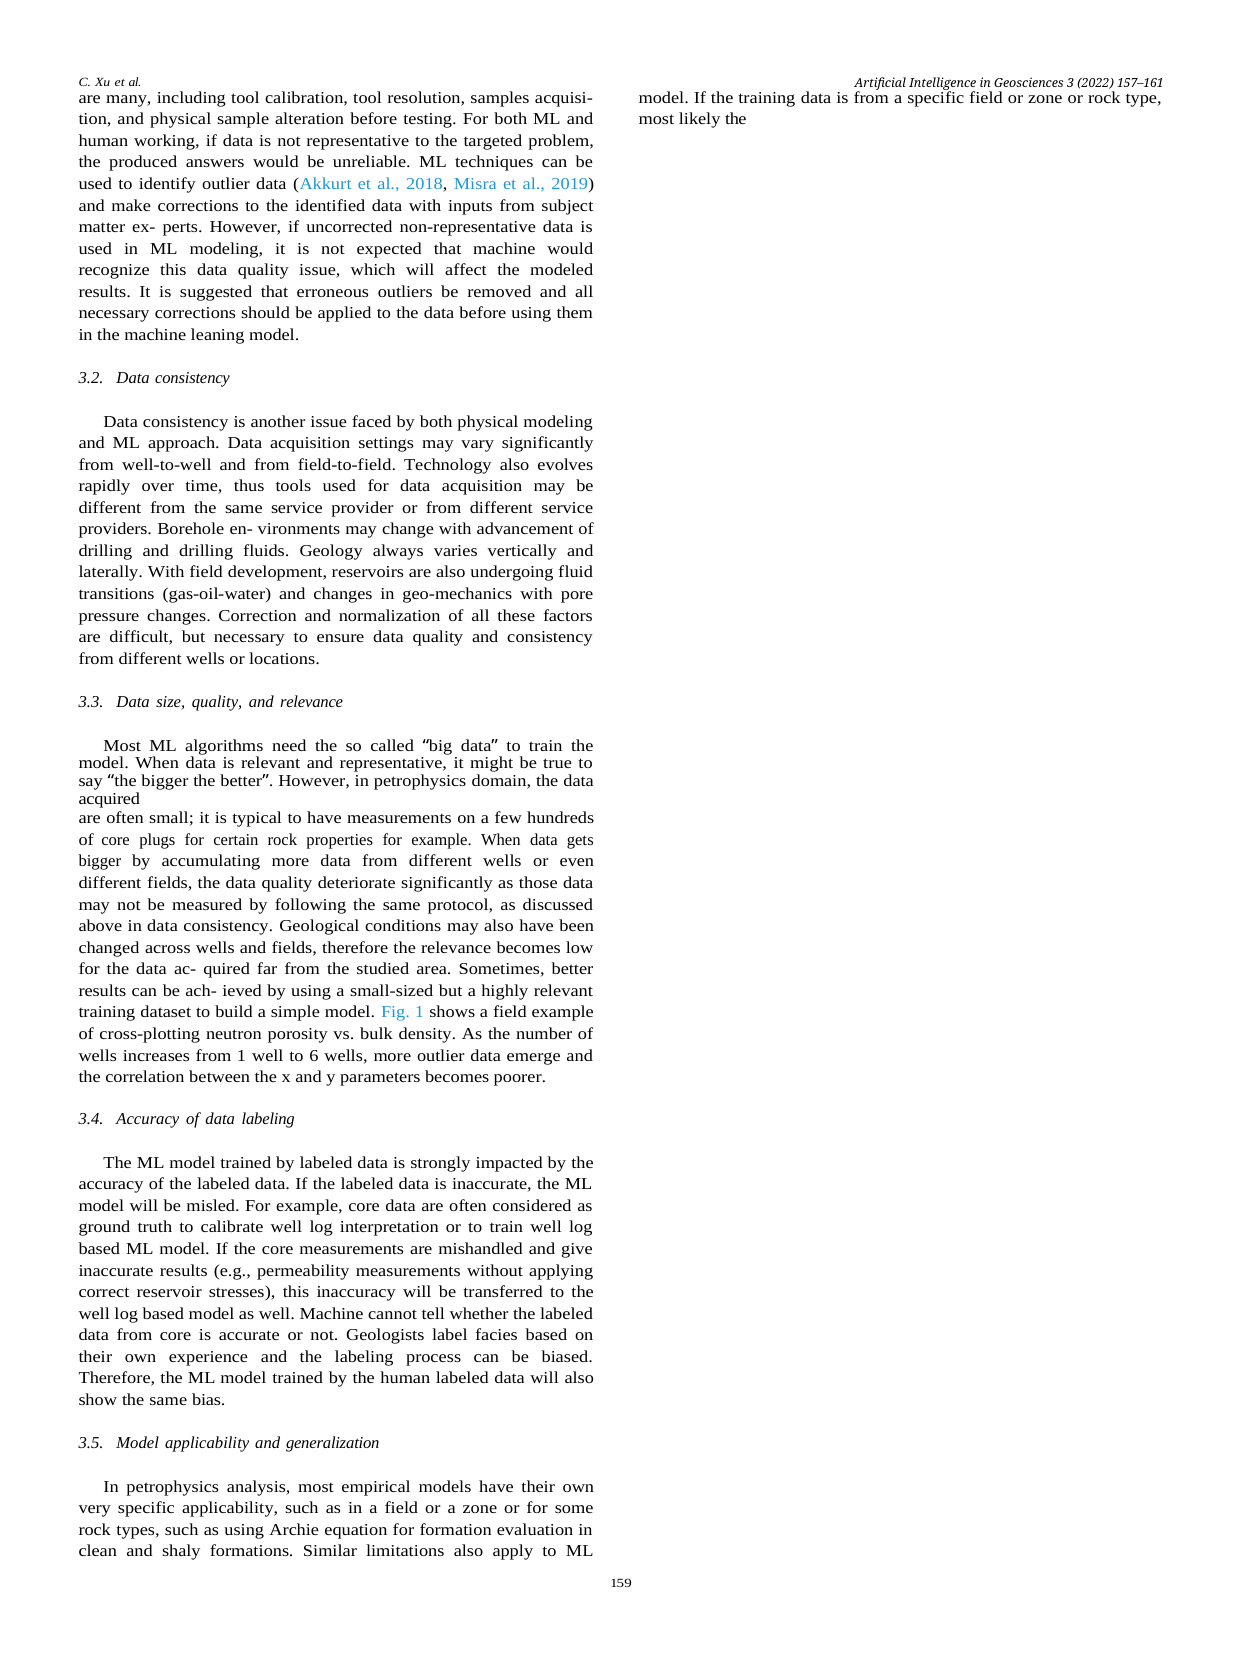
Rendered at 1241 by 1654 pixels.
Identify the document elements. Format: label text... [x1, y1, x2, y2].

text The ML model trained by labeled data is strongly impacted by the accuracy of the labeled data. If the labeled data is inaccurate, the ML model will be misled. For example, core data are often considered as ground truth to calibrate well log interpretation or to train well log based ML model. If the core measurements are mishandled and give inaccurate results (e.g., permeability measurements without applying correct reservoir stresses), this inaccuracy will be transferred to the well log based model as well. Machine cannot tell whether the labeled data from core is accurate or not. Geologists label facies based on their own experience and the labeling process can be biased. Therefore, the ML model trained by the human labeled data will also show the same bias. [78, 1152, 594, 1409]
list Data consistency [78, 368, 605, 387]
text are many, including tool calibration, tool resolution, samples acquisi- tion, and physical sample alteration before testing. For both ML and human working, if data is not representative to the targeted problem, the produced answers would be unreliable. ML techniques can be used to identify outlier data (Akkurt et al., 2018, Misra et al., 2019) and make corrections to the identified data with inputs from subject matter ex- perts. However, if uncorrected non-representative data is used in ML modeling, it is not expected that machine would recognize this data quality issue, which will affect the modeled results. It is suggested that erroneous outliers be removed and all necessary corrections should be applied to the data before using them in the machine leaning model. [78, 87, 594, 344]
text Data consistency is another issue faced by both physical modeling and ML approach. Data acquisition settings may vary significantly from well-to-well and from field-to-field. Technology also evolves rapidly over time, thus tools used for data acquisition may be different from the same service provider or from different service providers. Borehole en- vironments may change with advancement of drilling and drilling fluids. Geology always varies vertically and laterally. With field development, reservoirs are also undergoing fluid transitions (gas-oil-water) and changes in geo-mechanics with pore pressure changes. Correction and normalization of all these factors are difficult, but necessary to ensure data quality and consistency from different wells or locations. [78, 411, 594, 668]
list Data size, quality, and relevance [78, 692, 605, 711]
text In petrophysics analysis, most empirical models have their own very specific applicability, such as in a field or a zone or for some rock types, such as using Archie equation for formation evaluation in clean and shaly formations. Similar limitations also apply to ML model. If the training data is from a specific field or zone or rock type, most likely the [78, 1476, 594, 1560]
text In petrophysics analysis, most empirical models have their own very specific applicability, such as in a field or a zone or for some rock types, such as using Archie equation for formation evaluation in clean and shaly formations. Similar limitations also apply to ML model. If the training data is from a specific field or zone or rock type, most likely the [638, 87, 1162, 128]
text are often small; it is typical to have measurements on a few hundreds of core plugs for certain rock properties for example. When data gets bigger by accumulating more data from different wells or even different fields, the data quality deteriorate significantly as those data may not be measured by following the same protocol, as discussed above in data consistency. Geological conditions may also have been changed across wells and fields, therefore the relevance becomes low for the data ac- quired far from the studied area. Sometimes, better results can be ach- ieved by using a small-sized but a highly relevant training dataset to build a simple model. Fig. 1 shows a field example of cross-plotting neutron porosity vs. bulk density. As the number of wells increases from 1 well to 6 wells, more outlier data emerge and the correlation between the x and y parameters becomes poorer. [78, 808, 594, 1086]
text Most ML algorithms need the so called “big data” to train the model. When data is relevant and representative, it might be true to say “the bigger the better”. However, in petrophysics domain, the data acquired [78, 736, 594, 808]
list Accuracy of data labeling [78, 1109, 605, 1128]
list Model applicability and generalization [78, 1433, 605, 1452]
